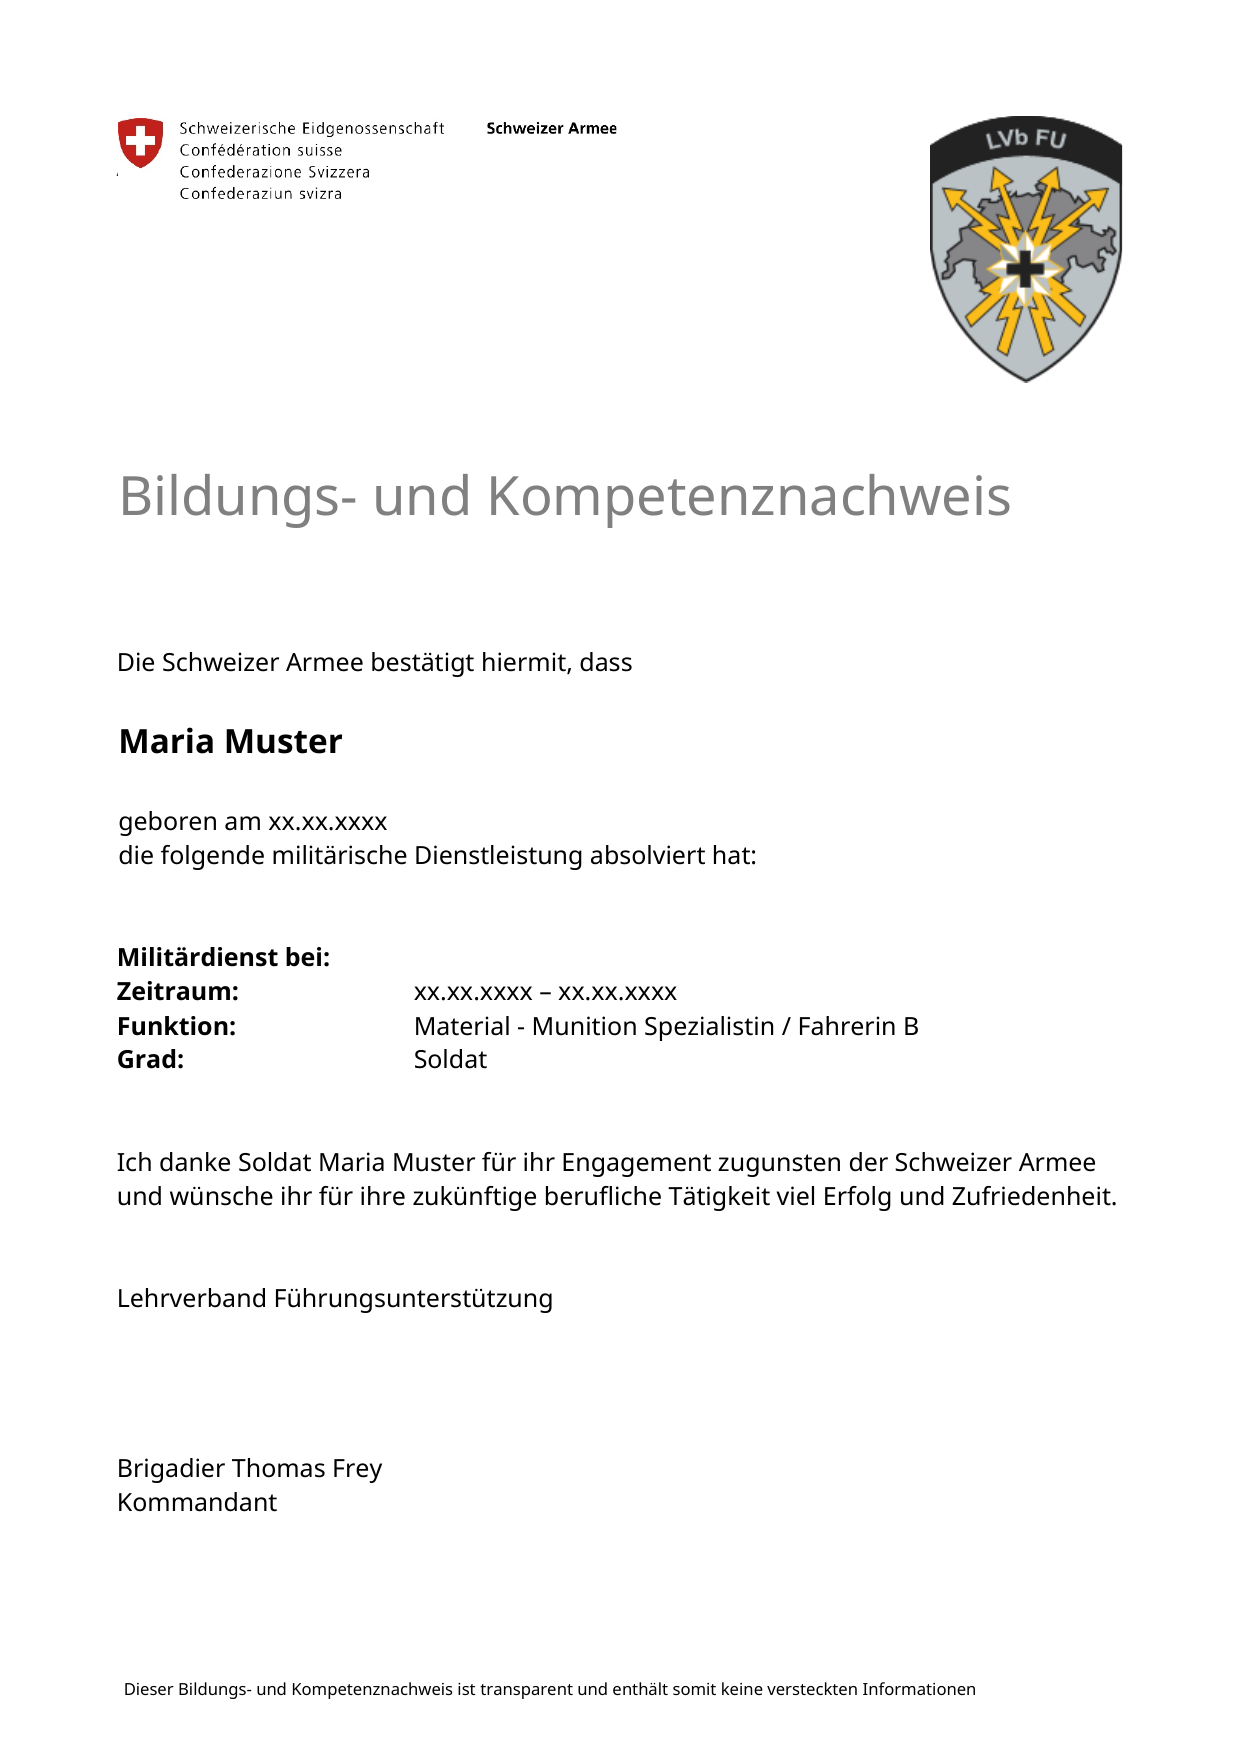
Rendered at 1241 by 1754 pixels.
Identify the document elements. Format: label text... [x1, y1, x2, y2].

text Bildungs- und Kompetenznachweis [118, 457, 1122, 531]
text Funktion: Material - Munition Spezialistin / Fahrerin B [117, 1008, 1122, 1042]
picture [930, 116, 1123, 383]
text Brigadier Thomas Frey [117, 1451, 1122, 1485]
text Ich danke Soldat Maria Muster für ihr Engagement zugunsten der Schweizer Armee und wünsche ihr für ihre zukünftige berufliche Tätigkeit viel Erfolg und Zufriedenheit. [117, 1110, 1122, 1212]
text die folgende militärische Dienstleistung absolviert hat: [118, 838, 1122, 872]
text geboren am xx.xx.xxxx [118, 804, 1122, 838]
text Maria Muster [118, 717, 1122, 763]
text Zeitraum: xx.xx.xxxx – xx.xx.xxxx [117, 974, 1122, 1008]
text Lehrverband Führungsunterstützung [117, 1281, 1122, 1315]
picture [118, 118, 617, 199]
text / [617, 118, 1122, 192]
text Grad: Soldat [117, 1042, 1122, 1076]
text Kommandant [117, 1485, 1122, 1519]
text Militärdienst bei: [117, 940, 1122, 974]
text Die Schweizer Armee bestätigt hiermit, dass [117, 644, 1122, 678]
